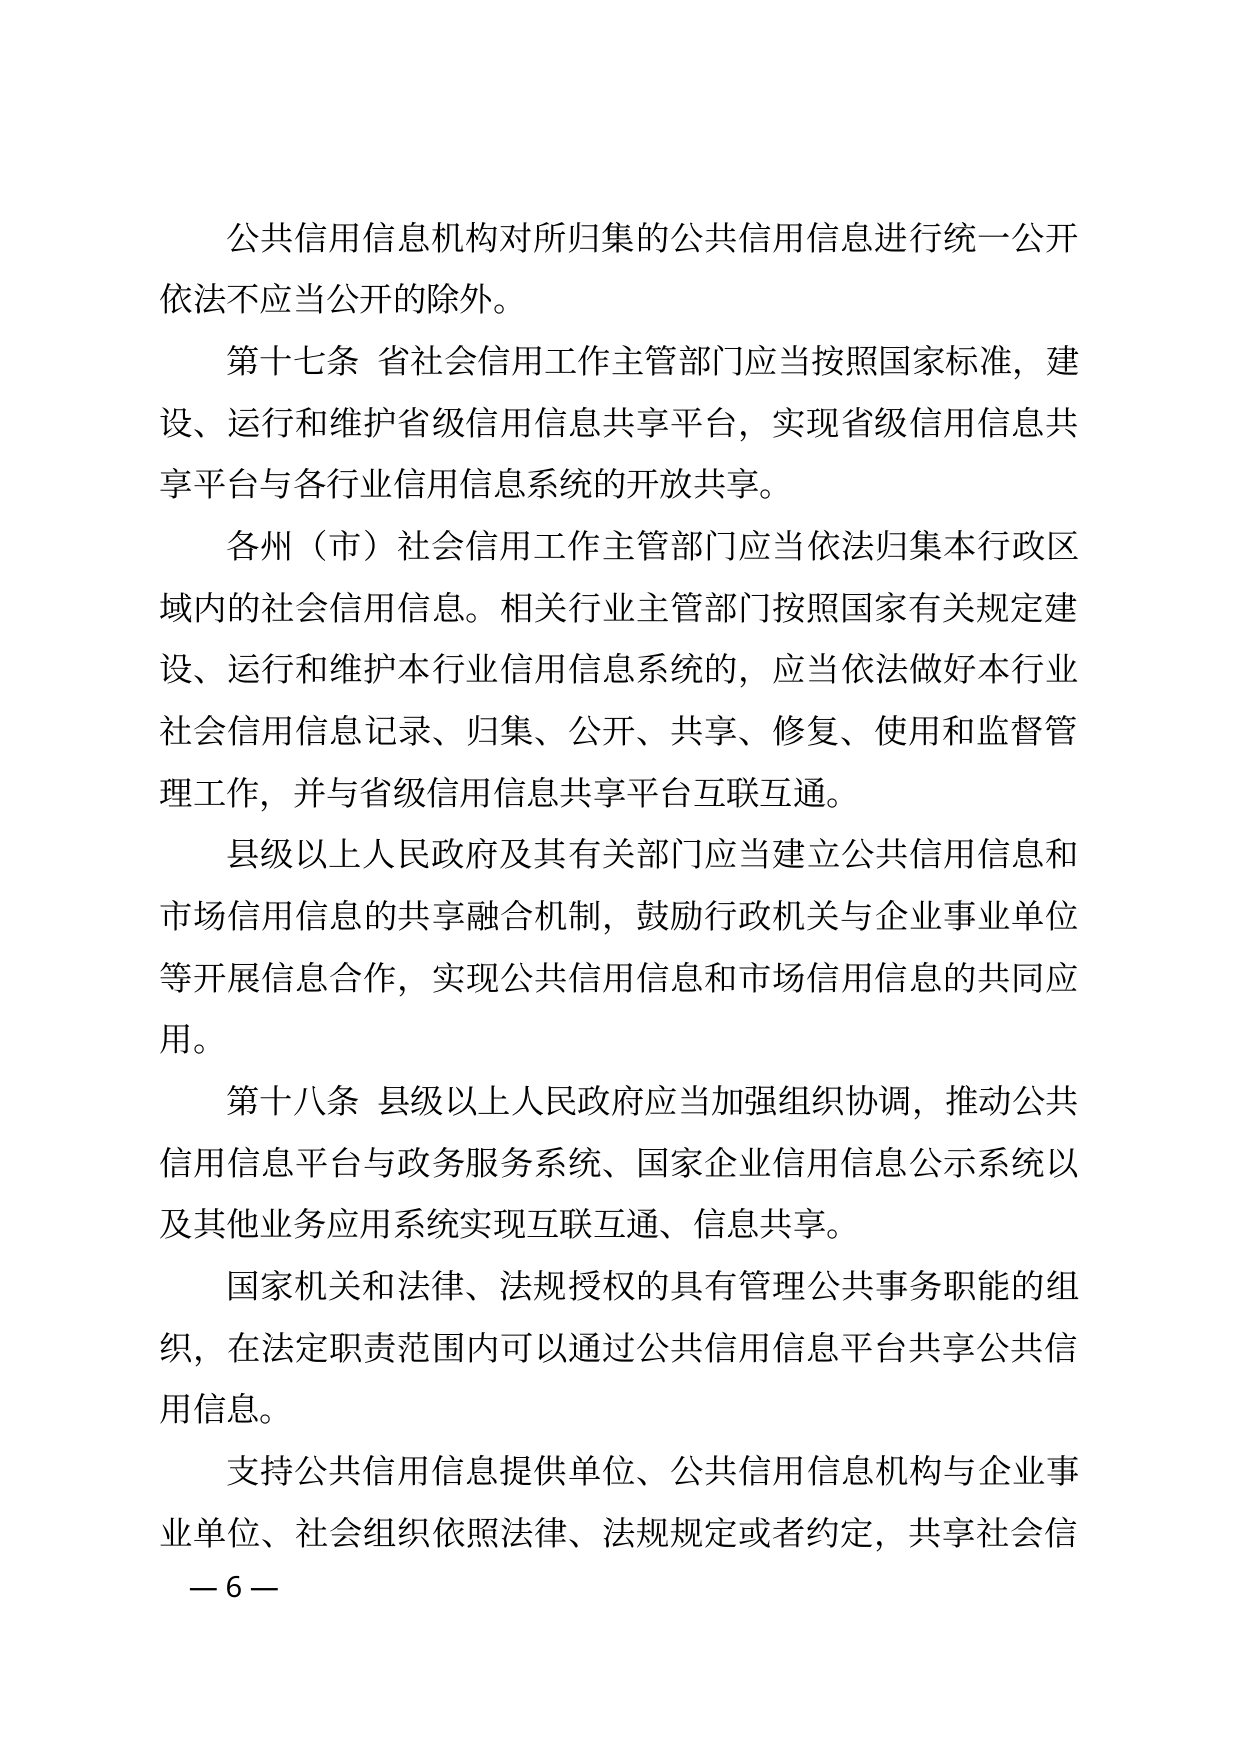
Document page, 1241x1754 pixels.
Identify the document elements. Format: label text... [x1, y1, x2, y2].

text 第十七条 省社会信用工作主管部门应当按照国家标准，建设、运行和维护省级信用信息共享平台，实现省级信用信息共享平台与各行业信用信息系统的开放共享。 [159, 324, 1081, 509]
text 国家机关和法律、法规授权的具有管理公共事务职能的组织，在法定职责范围内可以通过公共信用信息平台共享公共信用信息。 [159, 1249, 1081, 1434]
text 各州（市）社会信用工作主管部门应当依法归集本行政区域内的社会信用信息。相关行业主管部门按照国家有关规定建设、运行和维护本行业信用信息系统的，应当依法做好本行业社会信用信息记录、归集、公开、共享、修复、使用和监督管理工作，并与省级信用信息共享平台互联互通。 [159, 509, 1081, 817]
text 公共信用信息机构对所归集的公共信用信息进行统一公开，依法不应当公开的除外。 [159, 201, 1081, 324]
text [159, 1434, 1081, 1557]
text 县级以上人民政府及其有关部门应当建立公共信用信息和市场信用信息的共享融合机制，鼓励行政机关与企业事业单位等开展信息合作，实现公共信用信息和市场信用信息的共同应用。 [159, 817, 1081, 1064]
text 第十八条 县级以上人民政府应当加强组织协调，推动公共信用信息平台与政务服务系统、国家企业信用信息公示系统以及其他业务应用系统实现互联互通、信息共享。 [159, 1064, 1081, 1249]
